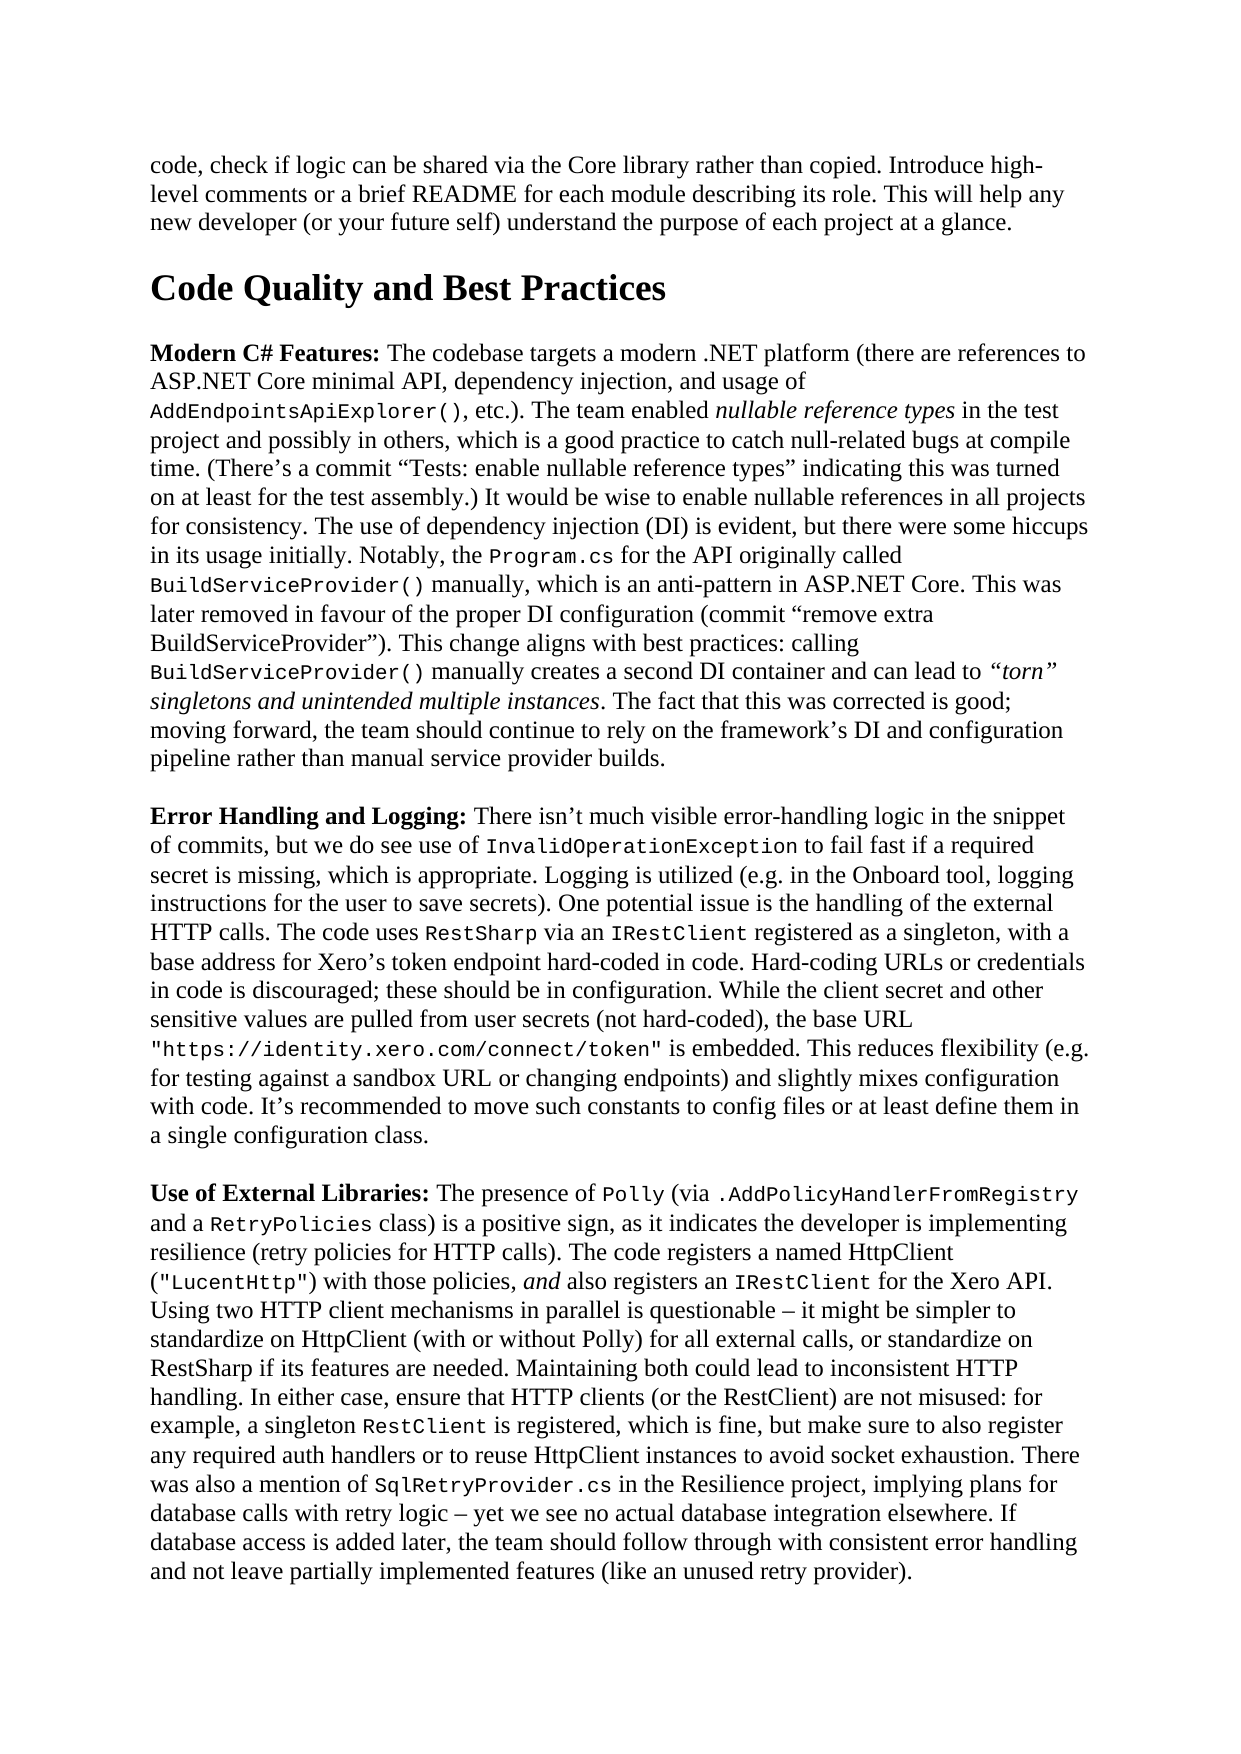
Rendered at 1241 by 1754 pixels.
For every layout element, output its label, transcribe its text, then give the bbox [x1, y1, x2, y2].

text Error Handling and Logging: There isn’t much visible error-handling logic in the snippet of commits, but we do see use of InvalidOperationException to fail fast if a required secret is missing, which is appropriate. Logging is utilized (e.g. in the Onboard tool, logging instructions for the user to save secrets). One potential issue is the handling of the external HTTP calls. The code uses RestSharp via an IRestClient registered as a singleton, with a base address for Xero’s token endpoint hard-coded in code. Hard-coding URLs or credentials in code is discouraged; these should be in configuration. While the client secret and other sensitive values are pulled from user secrets (not hard-coded), the base URL "https://identity.xero.com/connect/token" is embedded. This reduces flexibility (e.g. for testing against a sandbox URL or changing endpoints) and slightly mixes configuration with code. It’s recommended to move such constants to config files or at least define them in a single configuration class. [150, 801, 1090, 1149]
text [150, 150, 1090, 236]
text Use of External Libraries: The presence of Polly (via .AddPolicyHandlerFromRegistry and a RetryPolicies class) is a positive sign, as it indicates the developer is implementing resilience (retry policies for HTTP calls). The code registers a named HttpClient ("LucentHttp") with those policies, and also registers an IRestClient for the Xero API. Using two HTTP client mechanisms in parallel is questionable – it might be simpler to standardize on HttpClient (with or without Polly) for all external calls, or standardize on RestSharp if its features are needed. Maintaining both could lead to inconsistent HTTP handling. In either case, ensure that HTTP clients (or the RestClient) are not misused: for example, a singleton RestClient is registered, which is fine, but make sure to also register any required auth handlers or to reuse HttpClient instances to avoid socket exhaustion. There was also a mention of SqlRetryProvider.cs in the Resilience project, implying plans for database calls with retry logic – yet we see no actual database integration elsewhere. If database access is added later, the team should follow through with consistent error handling and not leave partially implemented features (like an unused retry provider). [150, 1178, 1090, 1585]
text Code Quality and Best Practices [150, 265, 1090, 308]
text Modern C# Features: The codebase targets a modern .NET platform (there are references to ASP.NET Core minimal API, dependency injection, and usage of AddEndpointsApiExplorer(), etc.). The team enabled nullable reference types in the test project and possibly in others, which is a good practice to catch null-related bugs at compile time. (There’s a commit “Tests: enable nullable reference types” indicating this was turned on at least for the test assembly.) It would be wise to enable nullable references in all projects for consistency. The use of dependency injection (DI) is evident, but there were some hiccups in its usage initially. Notably, the Program.cs for the API originally called BuildServiceProvider() manually, which is an anti-pattern in ASP.NET Core. This was later removed in favour of the proper DI configuration (commit “remove extra BuildServiceProvider”). This change aligns with best practices: calling BuildServiceProvider() manually creates a second DI container and can lead to “torn” singletons and unintended multiple instances. The fact that this was corrected is good; moving forward, the team should continue to rely on the framework’s DI and configuration pipeline rather than manual service provider builds. [150, 338, 1090, 772]
